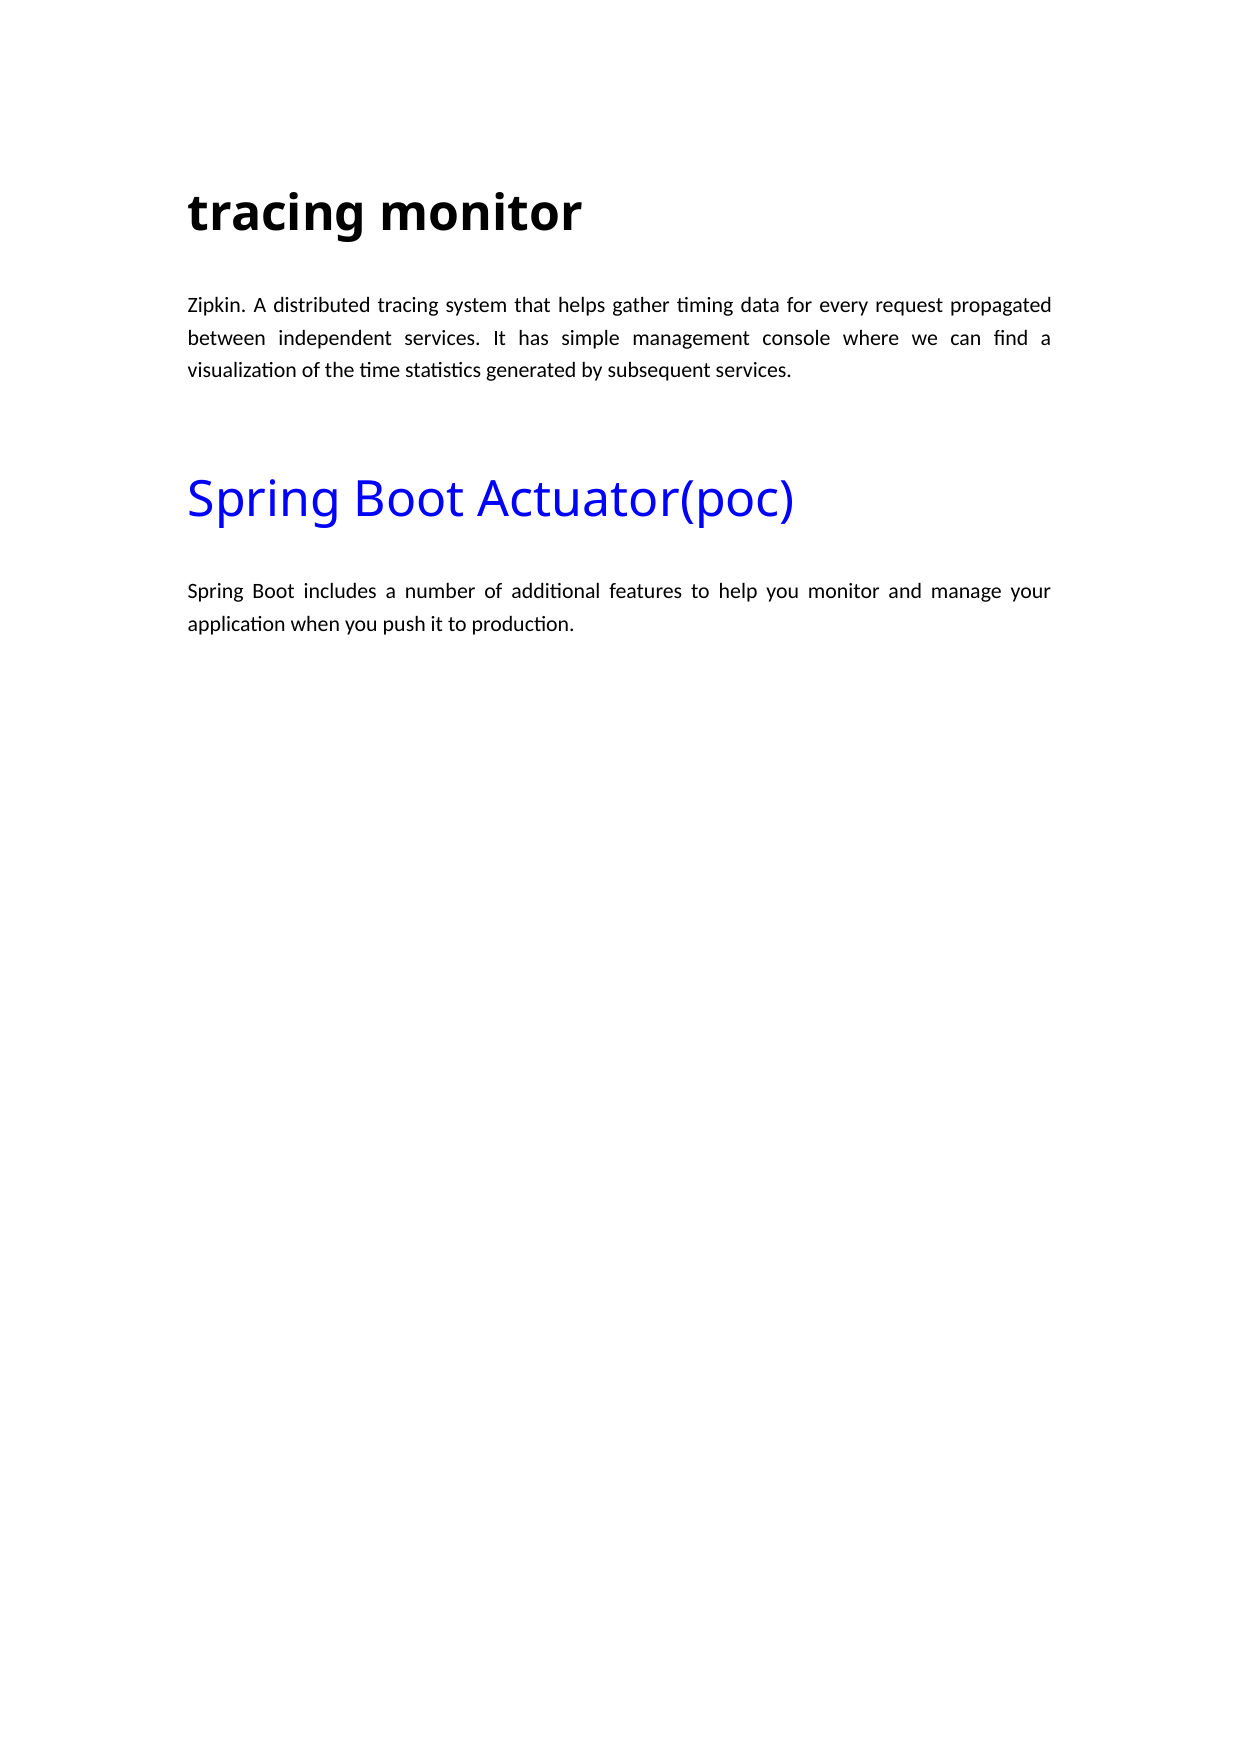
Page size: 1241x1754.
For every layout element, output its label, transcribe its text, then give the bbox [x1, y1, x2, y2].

subtitle tracing monitor [187, 162, 1053, 259]
subtitle Spring Boot Actuator(poc) [187, 448, 1053, 545]
text Spring Boot includes a number of additional features to help you monitor and manage your application when you push it to production. [187, 574, 1053, 639]
text Zipkin. A distributed tracing system that helps gather timing data for every request propagated between independent services. It has simple management console where we can find a visualization of the time statistics generated by subsequent services. [187, 289, 1053, 386]
